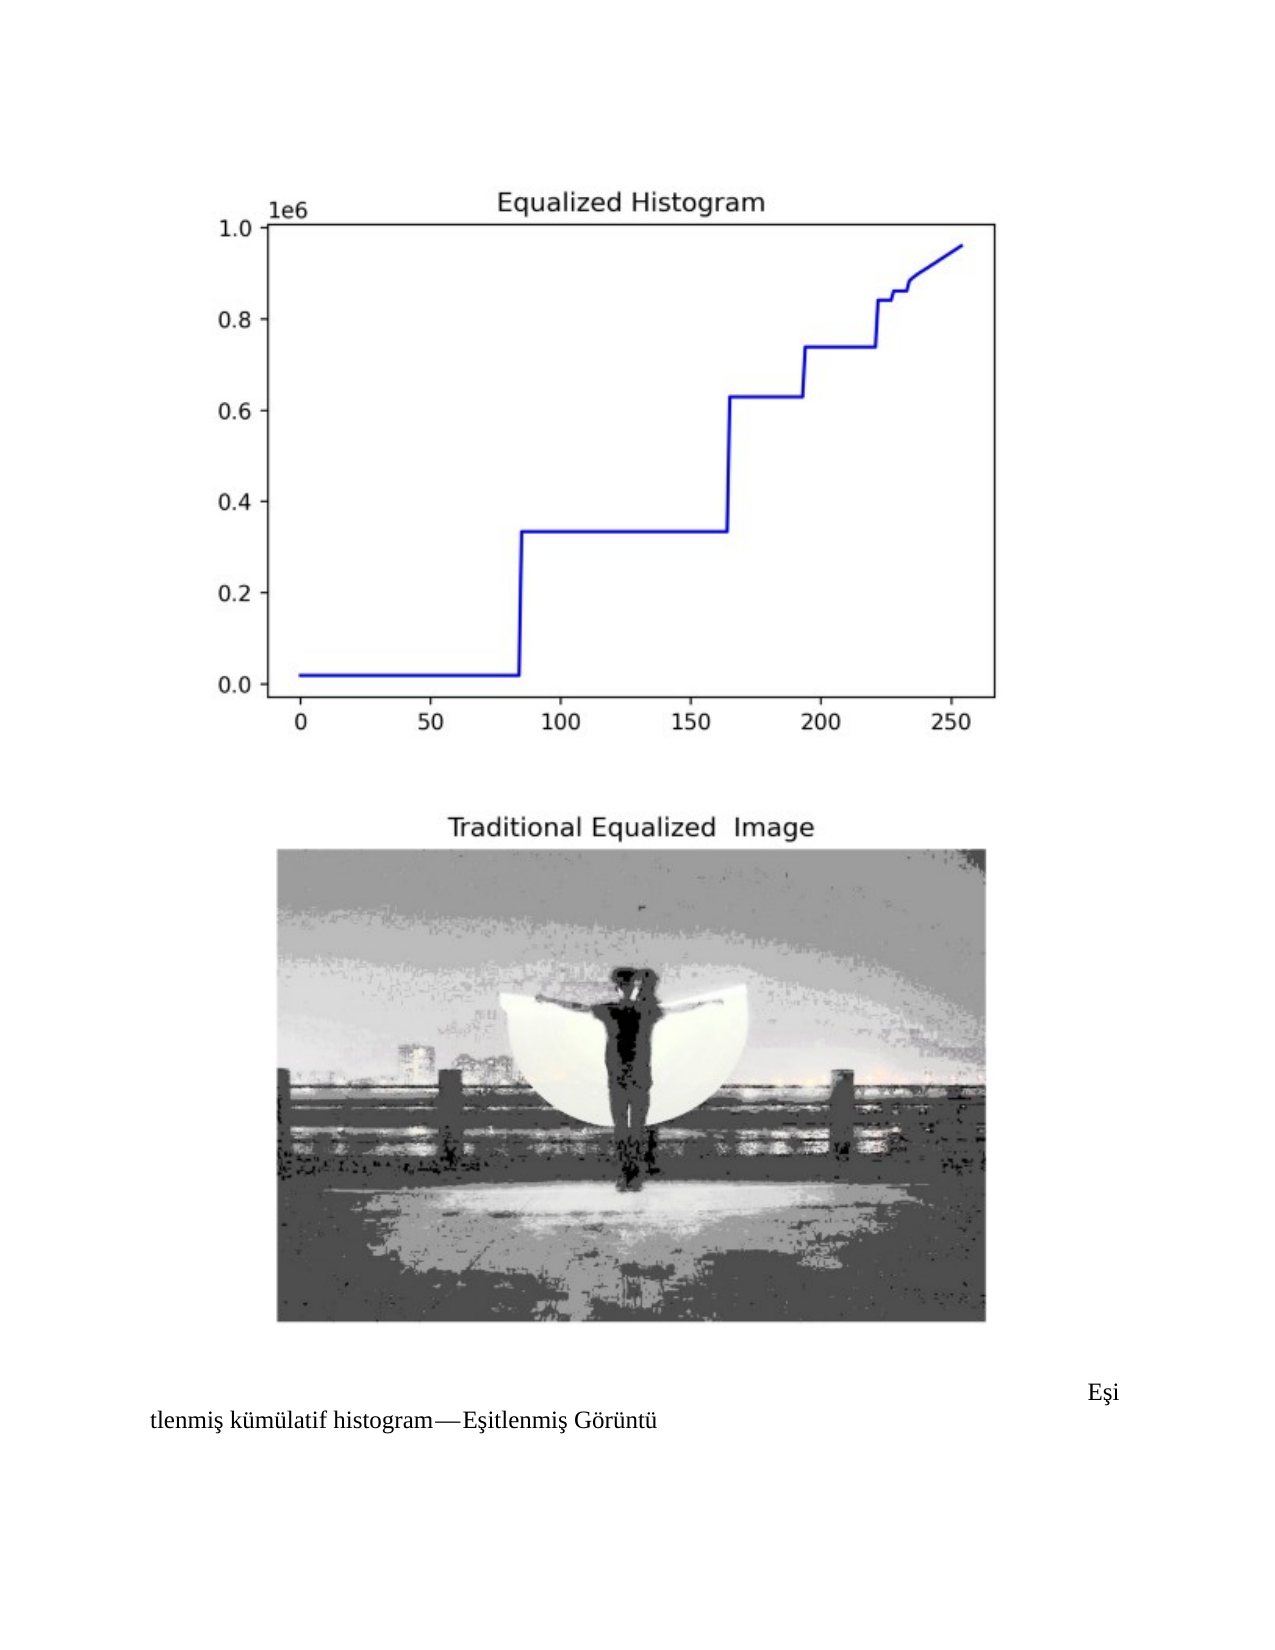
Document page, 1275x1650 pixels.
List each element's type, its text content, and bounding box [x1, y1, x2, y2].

picture [150, 150, 1088, 1400]
